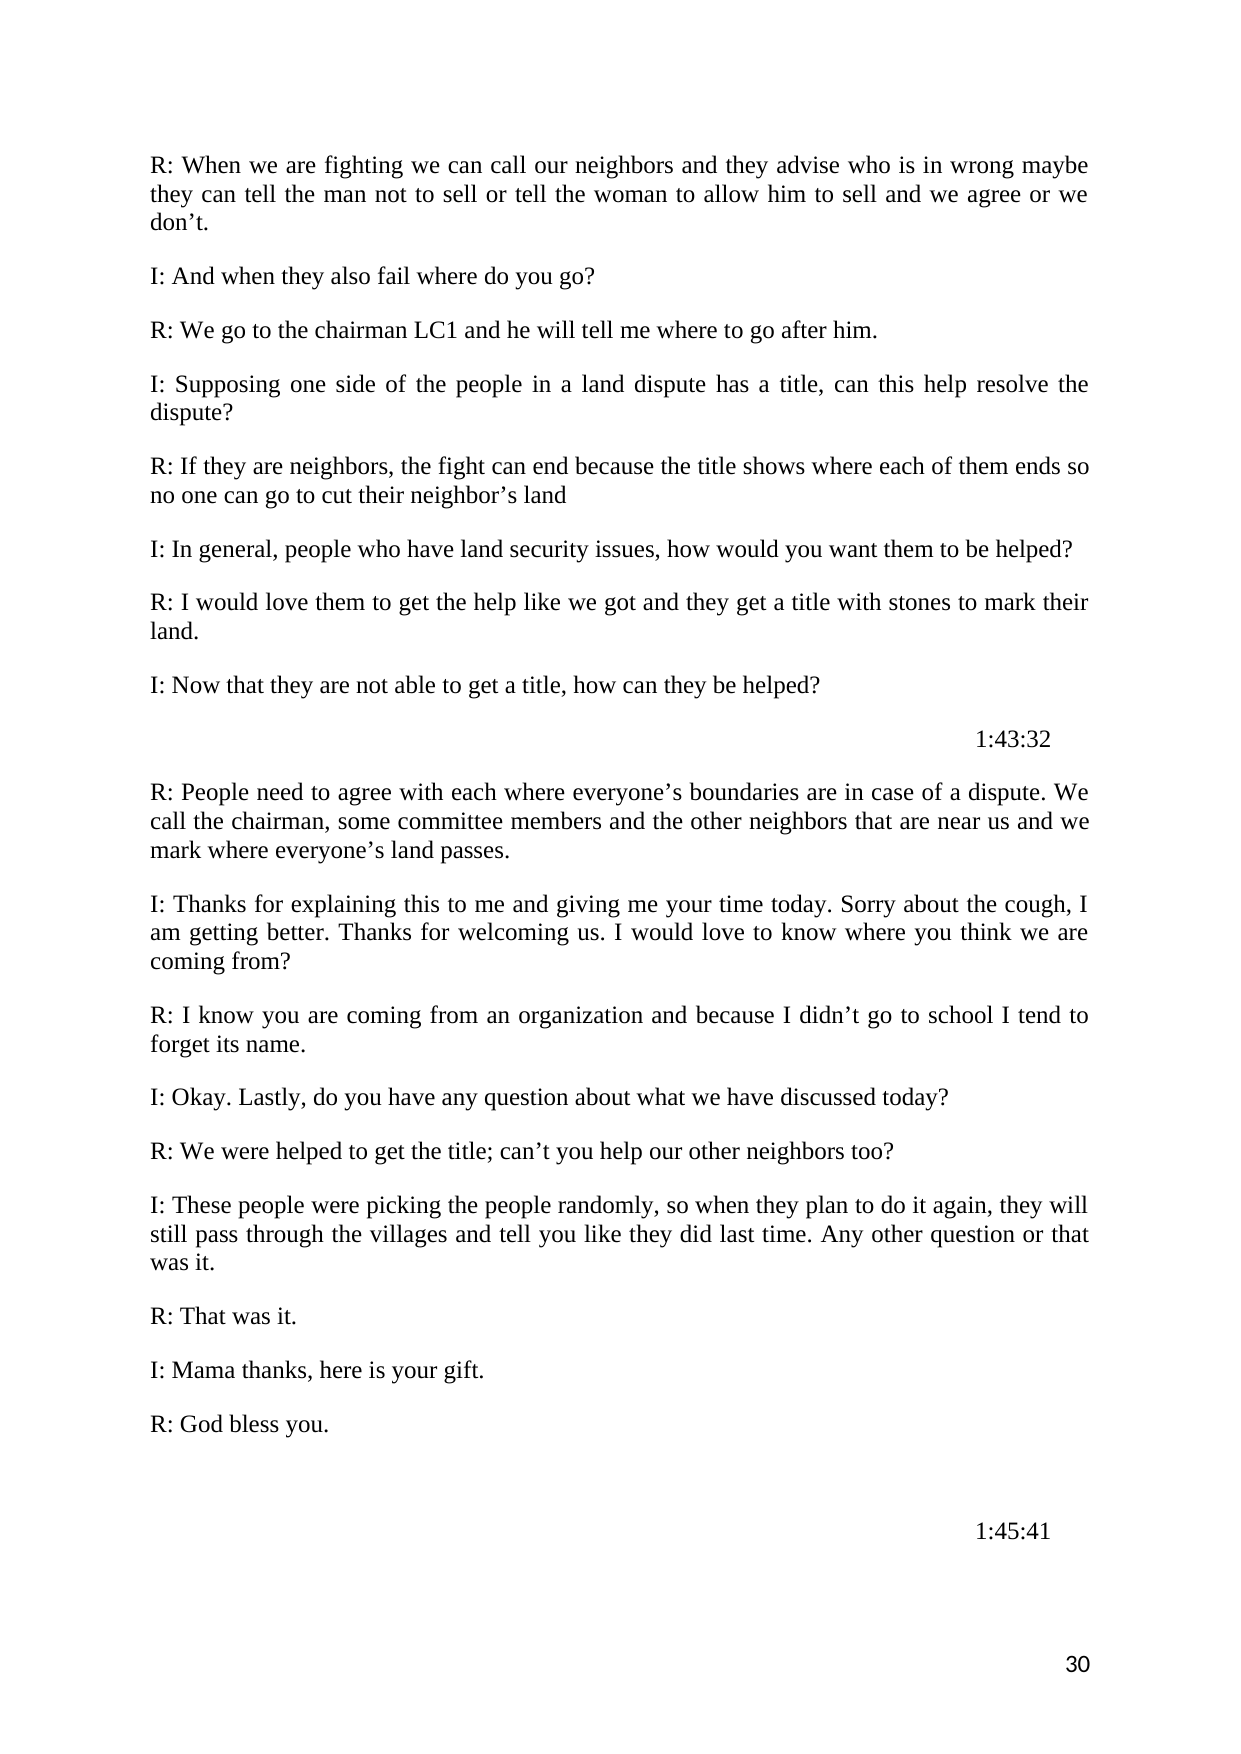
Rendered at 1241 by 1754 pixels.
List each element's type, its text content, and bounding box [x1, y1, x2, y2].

text I: In general, people who have land security issues, how would you want them to be helped? [150, 534, 1090, 562]
text R: When we are fighting we can call our neighbors and they advise who is in wrong maybe they can tell the man not to sell or tell the woman to allow him to sell and we agree or we don’t. [150, 150, 1090, 236]
text R: I know you are coming from an organization and because I didn’t go to school I tend to forget its name. [150, 1000, 1090, 1057]
text I: And when they also fail where do you go? [150, 261, 1090, 290]
text R: People need to agree with each where everyone’s boundaries are in case of a dispute. We call the chairman, some committee members and the other neighbors that are near us and we mark where everyone’s land passes. [150, 777, 1090, 864]
text R: We were helped to get the title; can’t you help our other neighbors too? [150, 1136, 1090, 1165]
text I: Now that they are not able to get a title, how can they be helped? [150, 670, 1090, 699]
text R: I would love them to get the help like we got and they get a title with stones to mark their land. [150, 587, 1090, 645]
text I: Okay. Lastly, do you have any question about what we have discussed today? [150, 1082, 1090, 1111]
text I: These people were picking the people randomly, so when they plan to do it again, they will still pass through the villages and tell you like they did last time. Any other question or that was it. [150, 1190, 1090, 1276]
text I: Supposing one side of the people in a land dispute has a title, can this help resolve the dispute? [150, 369, 1090, 426]
text R: If they are neighbors, the fight can end because the title shows where each of them ends so no one can go to cut their neighbor’s land [150, 451, 1090, 509]
text R: God bless you. [150, 1409, 1090, 1437]
text R: We go to the chairman LC1 and he will tell me where to go after him. [150, 315, 1090, 344]
text I: Mama thanks, here is your gift. [150, 1355, 1090, 1384]
text 1:43:32 [975, 724, 1090, 752]
text R: That was it. [150, 1301, 1090, 1330]
text I: Thanks for explaining this to me and giving me your time today. Sorry about the cough, I am getting better. Thanks for welcoming us. I would love to know where you think we are coming from? [150, 889, 1090, 975]
text 1:45:41 [975, 1516, 1090, 1545]
